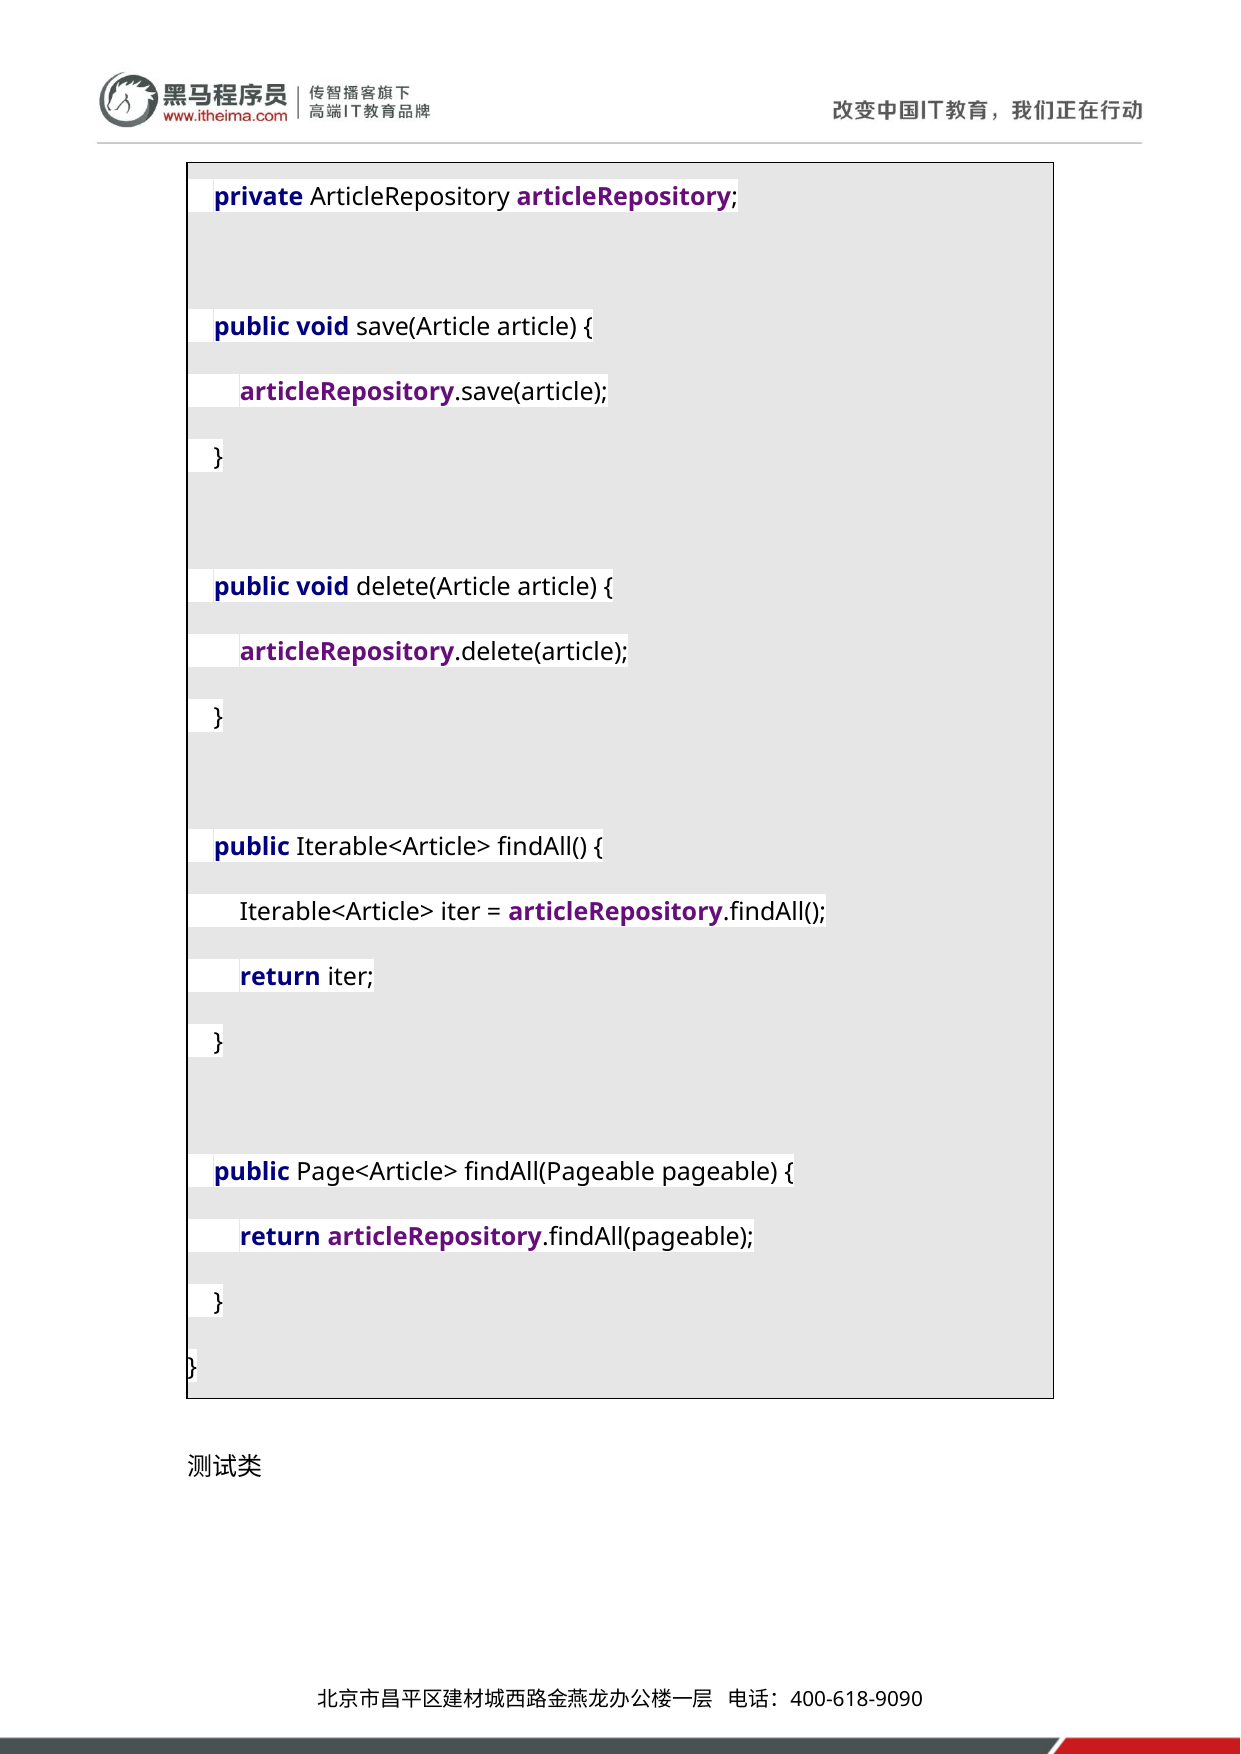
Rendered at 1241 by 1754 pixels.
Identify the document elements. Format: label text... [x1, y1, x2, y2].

picture [0, 1678, 1241, 1754]
text 测试类 [187, 1432, 1053, 1497]
picture [0, 1, 1241, 151]
